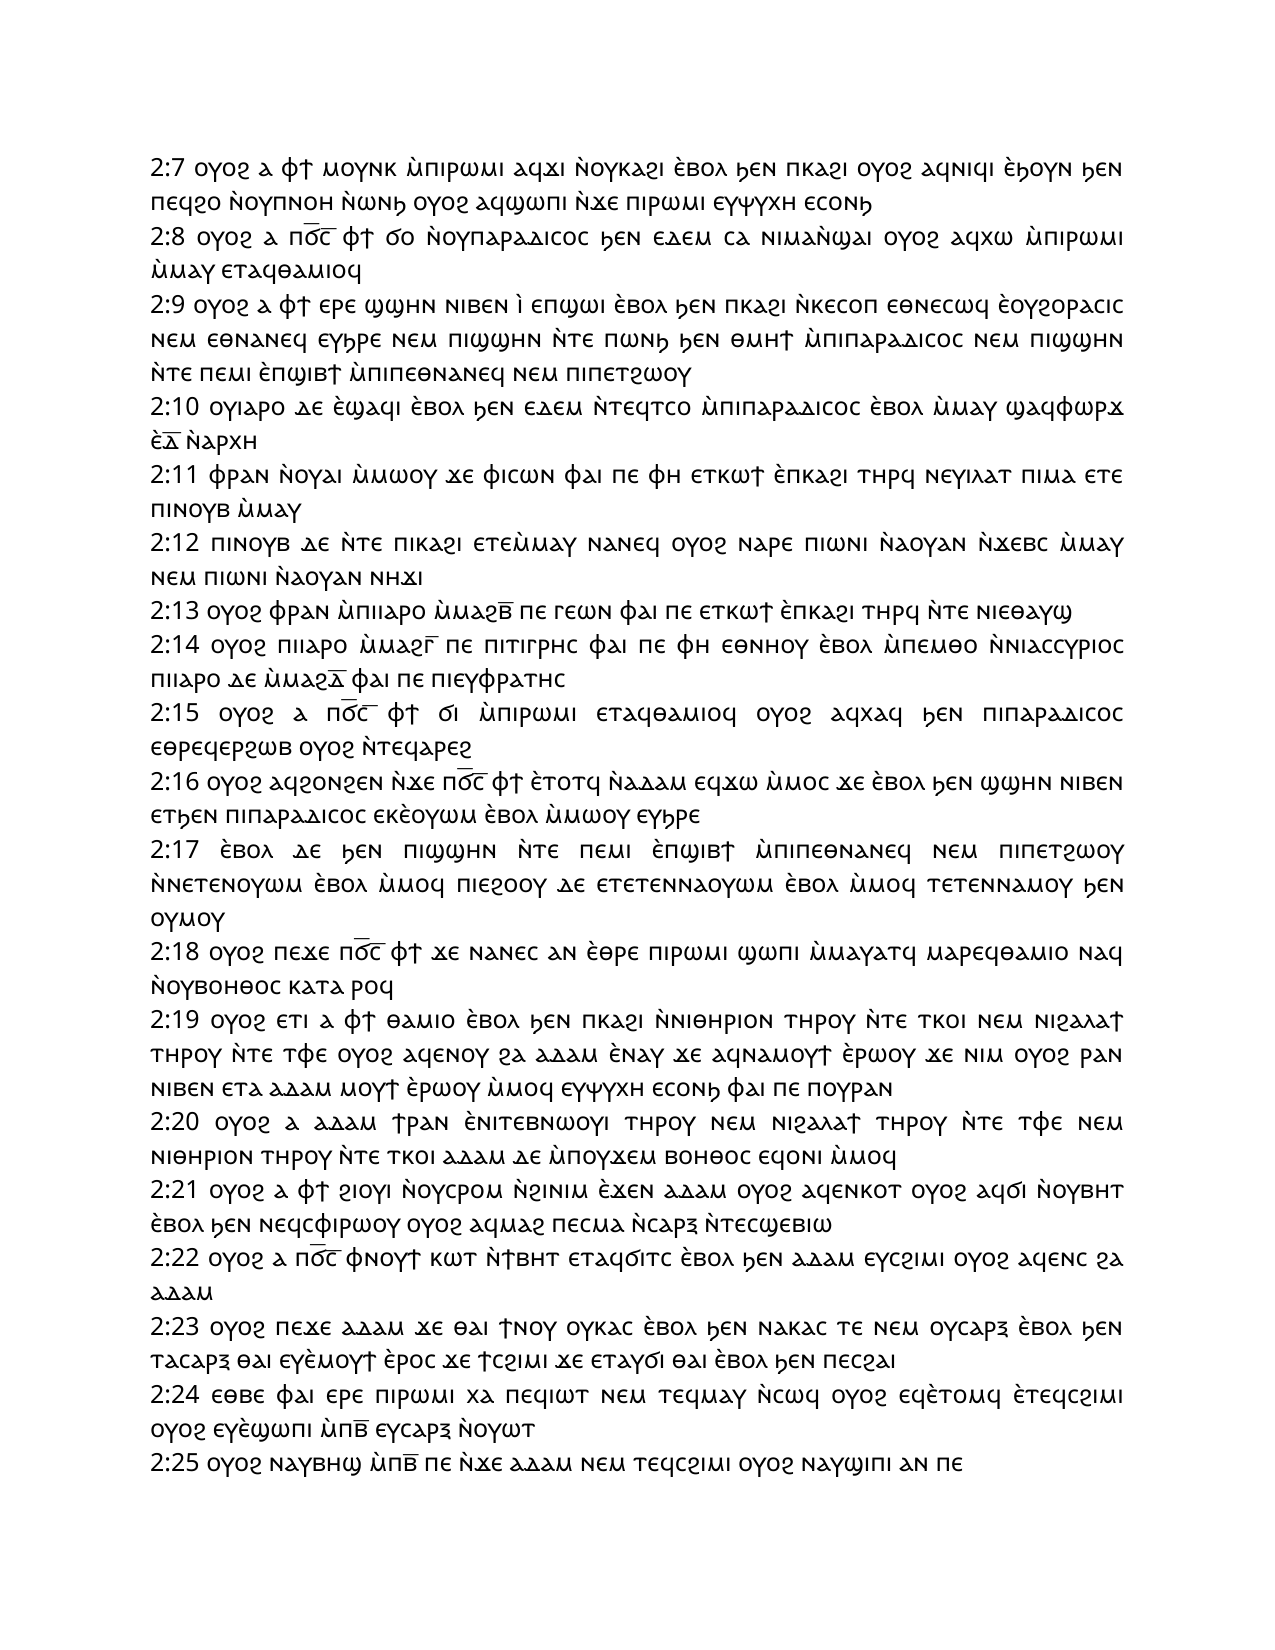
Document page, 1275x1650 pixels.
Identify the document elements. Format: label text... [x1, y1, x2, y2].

text 2:20 ⲟⲩⲟϩ ⲁ ⲁⲇⲁⲙ ϯⲣⲁⲛ ⲉ̀ⲛⲓⲧⲉⲃⲛⲱⲟⲩⲓ ⲧⲏⲣⲟⲩ ⲛⲉⲙ ⲛⲓϩⲁⲗⲁϯ ⲧⲏⲣⲟⲩ ⲛ̀ⲧⲉ ⲧⲫⲉ ⲛⲉⲙ ⲛⲓⲑⲏⲣⲓⲟⲛ ⲧⲏⲣⲟⲩ ⲛ̀ⲧⲉ ⲧⲕⲟⲓ ⲁⲇⲁⲙ ⲇⲉ ⲙ̀ⲡⲟⲩϫⲉⲙ ⲃⲟⲏⲑⲟⲥ ⲉϥⲟⲛⲓ ⲙ̀ⲙⲟϥ [150, 1104, 1125, 1172]
text 2:21 ⲟⲩⲟϩ ⲁ ⲫϯ ϩⲓⲟⲩⲓ ⲛ̀ⲟⲩⲥⲣⲟⲙ ⲛ̀ϩⲓⲛⲓⲙ ⲉ̀ϫⲉⲛ ⲁⲇⲁⲙ ⲟⲩⲟϩ ⲁϥⲉⲛⲕⲟⲧ ⲟⲩⲟϩ ⲁϥϭⲓ ⲛ̀ⲟⲩⲃⲏⲧ ⲉ̀ⲃⲟⲗ ϧⲉⲛ ⲛⲉϥⲥⲫⲓⲣⲱⲟⲩ ⲟⲩⲟϩ ⲁϥⲙⲁϩ ⲡⲉⲥⲙⲁ ⲛ̀ⲥⲁⲣⲝ ⲛ̀ⲧⲉⲥϣⲉⲃⲓⲱ [150, 1172, 1125, 1240]
text 2:22 ⲟⲩⲟϩ ⲁ ⲡϭ̅ⲥ̅ ⲫⲛⲟⲩϯ ⲕⲱⲧ ⲛ̀ϯⲃⲏⲧ ⲉⲧⲁϥϭⲓⲧⲥ ⲉ̀ⲃⲟⲗ ϧⲉⲛ ⲁⲇⲁⲙ ⲉⲩⲥϩⲓⲙⲓ ⲟⲩⲟϩ ⲁϥⲉⲛⲥ ϩⲁ ⲁⲇⲁⲙ [150, 1240, 1125, 1308]
text 2:9 ⲟⲩⲟϩ ⲁ ⲫϯ ⲉⲣⲉ ϣϣⲏⲛ ⲛⲓⲃⲉⲛ ⲓ̀ ⲉⲡϣⲱⲓ ⲉ̀ⲃⲟⲗ ϧⲉⲛ ⲡⲕⲁϩⲓ ⲛ̀ⲕⲉⲥⲟⲡ ⲉⲑⲛⲉⲥⲱϥ ⲉ̀ⲟⲩϩⲟⲣⲁⲥⲓⲥ ⲛⲉⲙ ⲉⲑⲛⲁⲛⲉϥ ⲉⲩϧⲣⲉ ⲛⲉⲙ ⲡⲓϣϣⲏⲛ ⲛ̀ⲧⲉ ⲡⲱⲛϧ ϧⲉⲛ ⲑⲙⲏϯ ⲙ̀ⲡⲓⲡⲁⲣⲁⲇⲓⲥⲟⲥ ⲛⲉⲙ ⲡⲓϣϣⲏⲛ ⲛ̀ⲧⲉ ⲡⲉⲙⲓ ⲉ̀ⲡϣⲓⲃϯ ⲙ̀ⲡⲓⲡⲉⲑⲛⲁⲛⲉϥ ⲛⲉⲙ ⲡⲓⲡⲉⲧϩⲱⲟⲩ [150, 286, 1125, 388]
text 2:7 ⲟⲩⲟϩ ⲁ ⲫϯ ⲙⲟⲩⲛⲕ ⲙ̀ⲡⲓⲣⲱⲙⲓ ⲁϥϫⲓ ⲛ̀ⲟⲩⲕⲁϩⲓ ⲉ̀ⲃⲟⲗ ϧⲉⲛ ⲡⲕⲁϩⲓ ⲟⲩⲟϩ ⲁϥⲛⲓϥⲓ ⲉ̀ϧⲟⲩⲛ ϧⲉⲛ ⲡⲉϥϩⲟ ⲛ̀ⲟⲩⲡⲛⲟⲏ ⲛ̀ⲱⲛϧ ⲟⲩⲟϩ ⲁϥϣⲱⲡⲓ ⲛ̀ϫⲉ ⲡⲓⲣⲱⲙⲓ ⲉⲩⲯⲩⲭⲏ ⲉⲥⲟⲛϧ [150, 150, 1125, 218]
text 2:24 ⲉⲑⲃⲉ ⲫⲁⲓ ⲉⲣⲉ ⲡⲓⲣⲱⲙⲓ ⲭⲁ ⲡⲉϥⲓⲱⲧ ⲛⲉⲙ ⲧⲉϥⲙⲁⲩ ⲛ̀ⲥⲱϥ ⲟⲩⲟϩ ⲉϥⲉ̀ⲧⲟⲙϥ ⲉ̀ⲧⲉϥⲥϩⲓⲙⲓ ⲟⲩⲟϩ ⲉⲩⲉ̀ϣⲱⲡⲓ ⲙ̀ⲡⲃ̅ ⲉⲩⲥⲁⲣⲝ ⲛ̀ⲟⲩⲱⲧ [150, 1376, 1125, 1444]
text 2:23 ⲟⲩⲟϩ ⲡⲉϫⲉ ⲁⲇⲁⲙ ϫⲉ ⲑⲁⲓ ϯⲛⲟⲩ ⲟⲩⲕⲁⲥ ⲉ̀ⲃⲟⲗ ϧⲉⲛ ⲛⲁⲕⲁⲥ ⲧⲉ ⲛⲉⲙ ⲟⲩⲥⲁⲣⲝ ⲉ̀ⲃⲟⲗ ϧⲉⲛ ⲧⲁⲥⲁⲣⲝ ⲑⲁⲓ ⲉⲩⲉ̀ⲙⲟⲩϯ ⲉ̀ⲣⲟⲥ ϫⲉ ϯⲥϩⲓⲙⲓ ϫⲉ ⲉⲧⲁⲩϭⲓ ⲑⲁⲓ ⲉ̀ⲃⲟⲗ ϧⲉⲛ ⲡⲉⲥϩⲁⲓ [150, 1308, 1125, 1376]
text 2:25 ⲟⲩⲟϩ ⲛⲁⲩⲃⲏϣ ⲙ̀ⲡⲃ̅ ⲡⲉ ⲛ̀ϫⲉ ⲁⲇⲁⲙ ⲛⲉⲙ ⲧⲉϥⲥϩⲓⲙⲓ ⲟⲩⲟϩ ⲛⲁⲩϣⲓⲡⲓ ⲁⲛ ⲡⲉ [150, 1444, 1125, 1478]
text 2:18 ⲟⲩⲟϩ ⲡⲉϫⲉ ⲡϭ̅ⲥ̅ ⲫϯ ϫⲉ ⲛⲁⲛⲉⲥ ⲁⲛ ⲉ̀ⲑⲣⲉ ⲡⲓⲣⲱⲙⲓ ϣⲱⲡⲓ ⲙ̀ⲙⲁⲩⲁⲧϥ ⲙⲁⲣⲉϥⲑⲁⲙⲓⲟ ⲛⲁϥ ⲛ̀ⲟⲩⲃⲟⲏⲑⲟⲥ ⲕⲁⲧⲁ ⲣⲟϥ [150, 933, 1125, 1002]
text 2:10 ⲟⲩⲓⲁⲣⲟ ⲇⲉ ⲉ̀ϣⲁϥⲓ ⲉ̀ⲃⲟⲗ ϧⲉⲛ ⲉⲇⲉⲙ ⲛ̀ⲧⲉϥⲧⲥⲟ ⲙ̀ⲡⲓⲡⲁⲣⲁⲇⲓⲥⲟⲥ ⲉ̀ⲃⲟⲗ ⲙ̀ⲙⲁⲩ ϣⲁϥⲫⲱⲣϫ ⲉ̀ⲇ̅ ⲛ̀ⲁⲣⲭⲏ [150, 388, 1125, 457]
text 2:17 ⲉ̀ⲃⲟⲗ ⲇⲉ ϧⲉⲛ ⲡⲓϣϣⲏⲛ ⲛ̀ⲧⲉ ⲡⲉⲙⲓ ⲉ̀ⲡϣⲓⲃϯ ⲙ̀ⲡⲓⲡⲉⲑⲛⲁⲛⲉϥ ⲛⲉⲙ ⲡⲓⲡⲉⲧϩⲱⲟⲩ ⲛ̀ⲛⲉⲧⲉⲛⲟⲩⲱⲙ ⲉ̀ⲃⲟⲗ ⲙ̀ⲙⲟϥ ⲡⲓⲉϩⲟⲟⲩ ⲇⲉ ⲉⲧⲉⲧⲉⲛⲛⲁⲟⲩⲱⲙ ⲉ̀ⲃⲟⲗ ⲙ̀ⲙⲟϥ ⲧⲉⲧⲉⲛⲛⲁⲙⲟⲩ ϧⲉⲛ ⲟⲩⲙⲟⲩ [150, 831, 1125, 933]
text 2:8 ⲟⲩⲟϩ ⲁ ⲡϭ̅ⲥ̅ ⲫϯ ϭⲟ ⲛ̀ⲟⲩⲡⲁⲣⲁⲇⲓⲥⲟⲥ ϧⲉⲛ ⲉⲇⲉⲙ ⲥⲁ ⲛⲓⲙⲁⲛ̀ϣⲁⲓ ⲟⲩⲟϩ ⲁϥⲭⲱ ⲙ̀ⲡⲓⲣⲱⲙⲓ ⲙ̀ⲙⲁⲩ ⲉⲧⲁϥⲑⲁⲙⲓⲟϥ [150, 218, 1125, 286]
text 2:15 ⲟⲩⲟϩ ⲁ ⲡϭ̅ⲥ̅ ⲫϯ ϭⲓ ⲙ̀ⲡⲓⲣⲱⲙⲓ ⲉⲧⲁϥⲑⲁⲙⲓⲟϥ ⲟⲩⲟϩ ⲁϥⲭⲁϥ ϧⲉⲛ ⲡⲓⲡⲁⲣⲁⲇⲓⲥⲟⲥ ⲉⲑⲣⲉϥⲉⲣϩⲱⲃ ⲟⲩⲟϩ ⲛ̀ⲧⲉϥⲁⲣⲉϩ [150, 695, 1125, 763]
text 2:13 ⲟⲩⲟϩ ⲫⲣⲁⲛ ⲙ̀ⲡⲓⲓⲁⲣⲟ ⲙ̀ⲙⲁϩⲃ̅ ⲡⲉ ⲅⲉⲱⲛ ⲫⲁⲓ ⲡⲉ ⲉⲧⲕⲱϯ ⲉ̀ⲡⲕⲁϩⲓ ⲧⲏⲣϥ ⲛ̀ⲧⲉ ⲛⲓⲉⲑⲁⲩϣ [150, 593, 1125, 627]
text 2:19 ⲟⲩⲟϩ ⲉⲧⲓ ⲁ ⲫϯ ⲑⲁⲙⲓⲟ ⲉ̀ⲃⲟⲗ ϧⲉⲛ ⲡⲕⲁϩⲓ ⲛ̀ⲛⲓⲑⲏⲣⲓⲟⲛ ⲧⲏⲣⲟⲩ ⲛ̀ⲧⲉ ⲧⲕⲟⲓ ⲛⲉⲙ ⲛⲓϩⲁⲗⲁϯ ⲧⲏⲣⲟⲩ ⲛ̀ⲧⲉ ⲧⲫⲉ ⲟⲩⲟϩ ⲁϥⲉⲛⲟⲩ ϩⲁ ⲁⲇⲁⲙ ⲉ̀ⲛⲁⲩ ϫⲉ ⲁϥⲛⲁⲙⲟⲩϯ ⲉ̀ⲣⲱⲟⲩ ϫⲉ ⲛⲓⲙ ⲟⲩⲟϩ ⲣⲁⲛ ⲛⲓⲃⲉⲛ ⲉⲧⲁ ⲁⲇⲁⲙ ⲙⲟⲩϯ ⲉ̀ⲣⲱⲟⲩ ⲙ̀ⲙⲟϥ ⲉⲩⲯⲩⲭⲏ ⲉⲥⲟⲛϧ ⲫⲁⲓ ⲡⲉ ⲡⲟⲩⲣⲁⲛ [150, 1002, 1125, 1104]
text 2:16 ⲟⲩⲟϩ ⲁϥϩⲟⲛϩⲉⲛ ⲛ̀ϫⲉ ⲡϭ̅ⲥ̅ ⲫϯ ⲉ̀ⲧⲟⲧϥ ⲛ̀ⲁⲇⲁⲙ ⲉϥϫⲱ ⲙ̀ⲙⲟⲥ ϫⲉ ⲉ̀ⲃⲟⲗ ϧⲉⲛ ϣϣⲏⲛ ⲛⲓⲃⲉⲛ ⲉⲧϧⲉⲛ ⲡⲓⲡⲁⲣⲁⲇⲓⲥⲟⲥ ⲉⲕⲉ̀ⲟⲩⲱⲙ ⲉ̀ⲃⲟⲗ ⲙ̀ⲙⲱⲟⲩ ⲉⲩϧⲣⲉ [150, 763, 1125, 831]
text 2:14 ⲟⲩⲟϩ ⲡⲓⲓⲁⲣⲟ ⲙ̀ⲙⲁϩⲅ̅ ⲡⲉ ⲡⲓⲧⲓⲅⲣⲏⲥ ⲫⲁⲓ ⲡⲉ ⲫⲏ ⲉⲑⲛⲏⲟⲩ ⲉ̀ⲃⲟⲗ ⲙ̀ⲡⲉⲙⲑⲟ ⲛ̀ⲛⲓⲁⲥⲥⲩⲣⲓⲟⲥ ⲡⲓⲓⲁⲣⲟ ⲇⲉ ⲙ̀ⲙⲁϩⲇ̅ ⲫⲁⲓ ⲡⲉ ⲡⲓⲉⲩⲫⲣⲁⲧⲏⲥ [150, 627, 1125, 695]
text 2:12 ⲡⲓⲛⲟⲩⲃ ⲇⲉ ⲛ̀ⲧⲉ ⲡⲓⲕⲁϩⲓ ⲉⲧⲉⲙ̀ⲙⲁⲩ ⲛⲁⲛⲉϥ ⲟⲩⲟϩ ⲛⲁⲣⲉ ⲡⲓⲱⲛⲓ ⲛ̀ⲁⲟⲩⲁⲛ ⲛ̀ϫⲉⲃⲥ ⲙ̀ⲙⲁⲩ ⲛⲉⲙ ⲡⲓⲱⲛⲓ ⲛ̀ⲁⲟⲩⲁⲛ ⲛⲏϫⲓ [150, 525, 1125, 593]
text 2:11 ⲫⲣⲁⲛ ⲛ̀ⲟⲩⲁⲓ ⲙ̀ⲙⲱⲟⲩ ϫⲉ ⲫⲓⲥⲱⲛ ⲫⲁⲓ ⲡⲉ ⲫⲏ ⲉⲧⲕⲱϯ ⲉ̀ⲡⲕⲁϩⲓ ⲧⲏⲣϥ ⲛⲉⲩⲓⲗⲁⲧ ⲡⲓⲙⲁ ⲉⲧⲉ ⲡⲓⲛⲟⲩⲃ ⲙ̀ⲙⲁⲩ [150, 457, 1125, 525]
